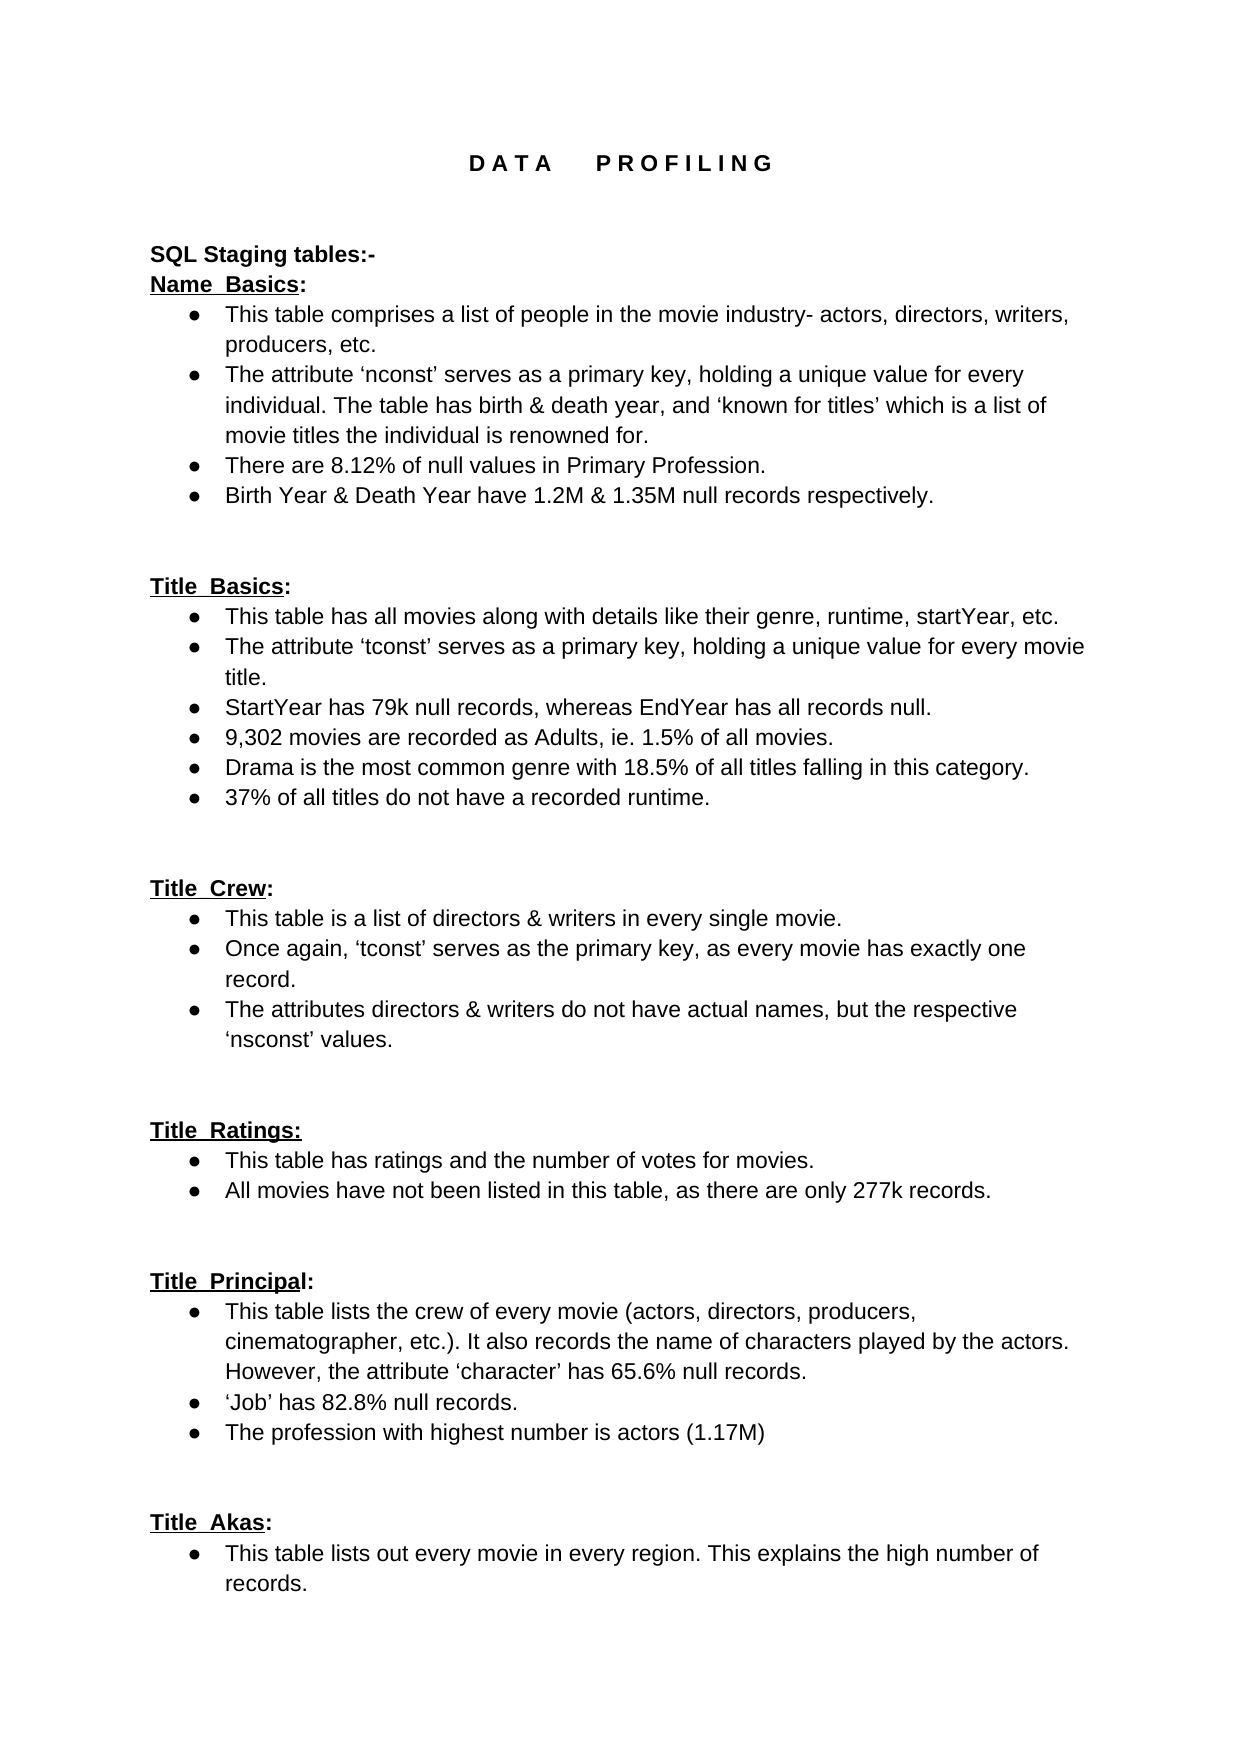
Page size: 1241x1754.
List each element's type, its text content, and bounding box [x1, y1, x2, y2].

list Birth Year & Death Year have 1.2M & 1.35M null records respectively. [187, 482, 1090, 509]
list All movies have not been listed in this table, as there are only 277k records. [187, 1177, 1090, 1203]
text Title_Ratings: [150, 1117, 1090, 1143]
list Drama is the most common genre with 18.5% of all titles falling in this category. [187, 754, 1090, 781]
list This table has ratings and the number of votes for movies. [187, 1147, 1090, 1173]
text D A T A P R O F I L I N G [150, 150, 1090, 176]
list This table comprises a list of people in the movie industry- actors, directors, writers, producers, etc. [187, 301, 1090, 358]
list ‘Job’ has 82.8% null records. [187, 1388, 1090, 1415]
list This table lists out every movie in every region. This explains the high number of records. [187, 1539, 1090, 1596]
text Title_Principal: [150, 1268, 1090, 1294]
list This table is a list of directors & writers in every single movie. [187, 905, 1090, 932]
list The profession with highest number is actors (1.17M) [187, 1419, 1090, 1445]
list 37% of all titles do not have a recorded runtime. [187, 784, 1090, 811]
text Name_Basics: [150, 271, 1090, 297]
list This table has all movies along with details like their genre, runtime, startYear, etc. [187, 603, 1090, 629]
list There are 8.12% of null values in Primary Profession. [187, 452, 1090, 478]
text Title_Akas: [150, 1509, 1090, 1536]
list The attributes directors & writers do not have actual names, but the respective ‘nsconst’ values. [187, 996, 1090, 1052]
text Title_Crew: [150, 875, 1090, 901]
list Once again, ‘tconst’ serves as the primary key, as every movie has exactly one record. [187, 935, 1090, 992]
list StartYear has 79k null records, whereas EndYear has all records null. [187, 694, 1090, 720]
list The attribute ‘tconst’ serves as a primary key, holding a unique value for every movie title. [187, 633, 1090, 690]
list 9,302 movies are recorded as Adults, ie. 1.5% of all movies. [187, 724, 1090, 750]
text Title_Basics: [150, 573, 1090, 599]
text SQL Staging tables:- [150, 241, 1090, 267]
list The attribute ‘nconst’ serves as a primary key, holding a unique value for every individual. The table has birth & death year, and ‘known for titles’ which is a list of movie titles the individual is renowned for. [187, 361, 1090, 448]
list This table lists the crew of every movie (actors, directors, producers, cinematographer, etc.). It also records the name of characters played by the actors. However, the attribute ‘character’ has 65.6% null records. [187, 1298, 1090, 1385]
